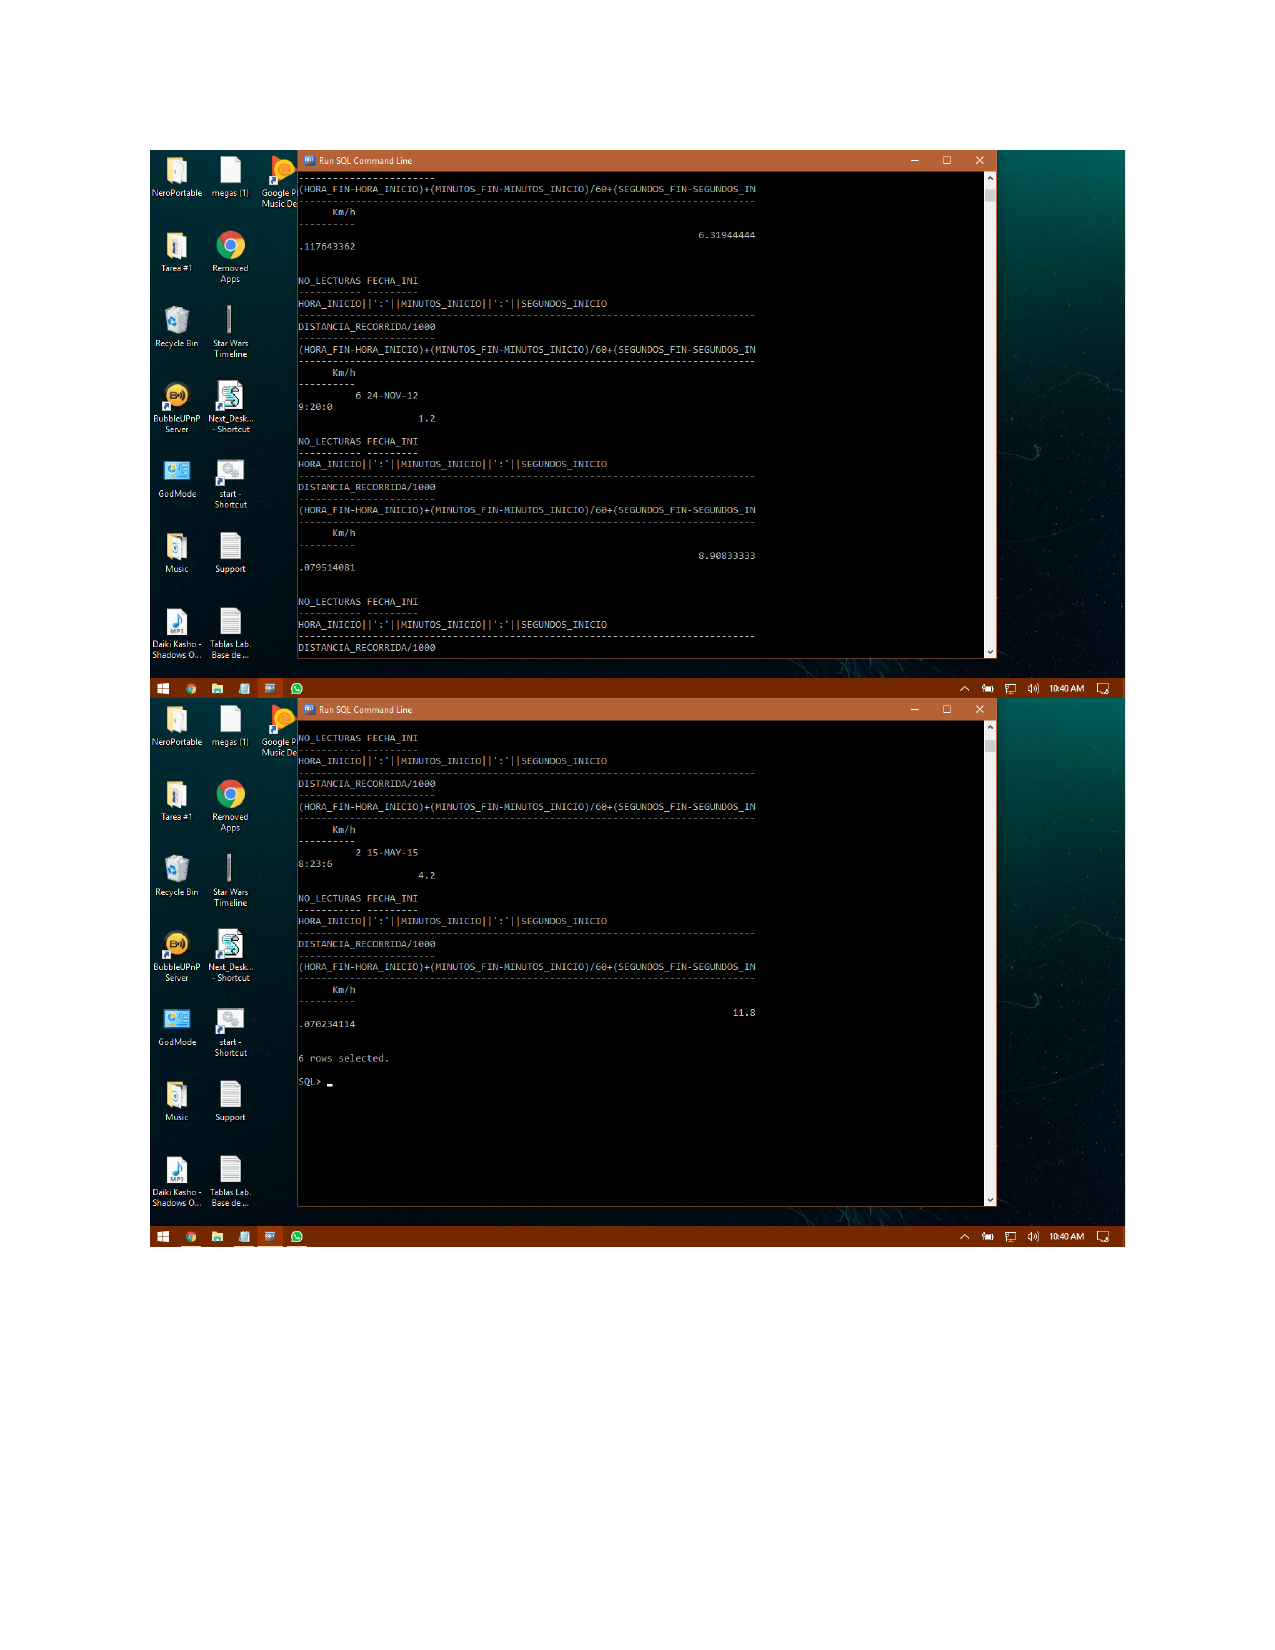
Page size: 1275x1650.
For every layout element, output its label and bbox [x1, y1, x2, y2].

picture [150, 150, 1125, 1247]
